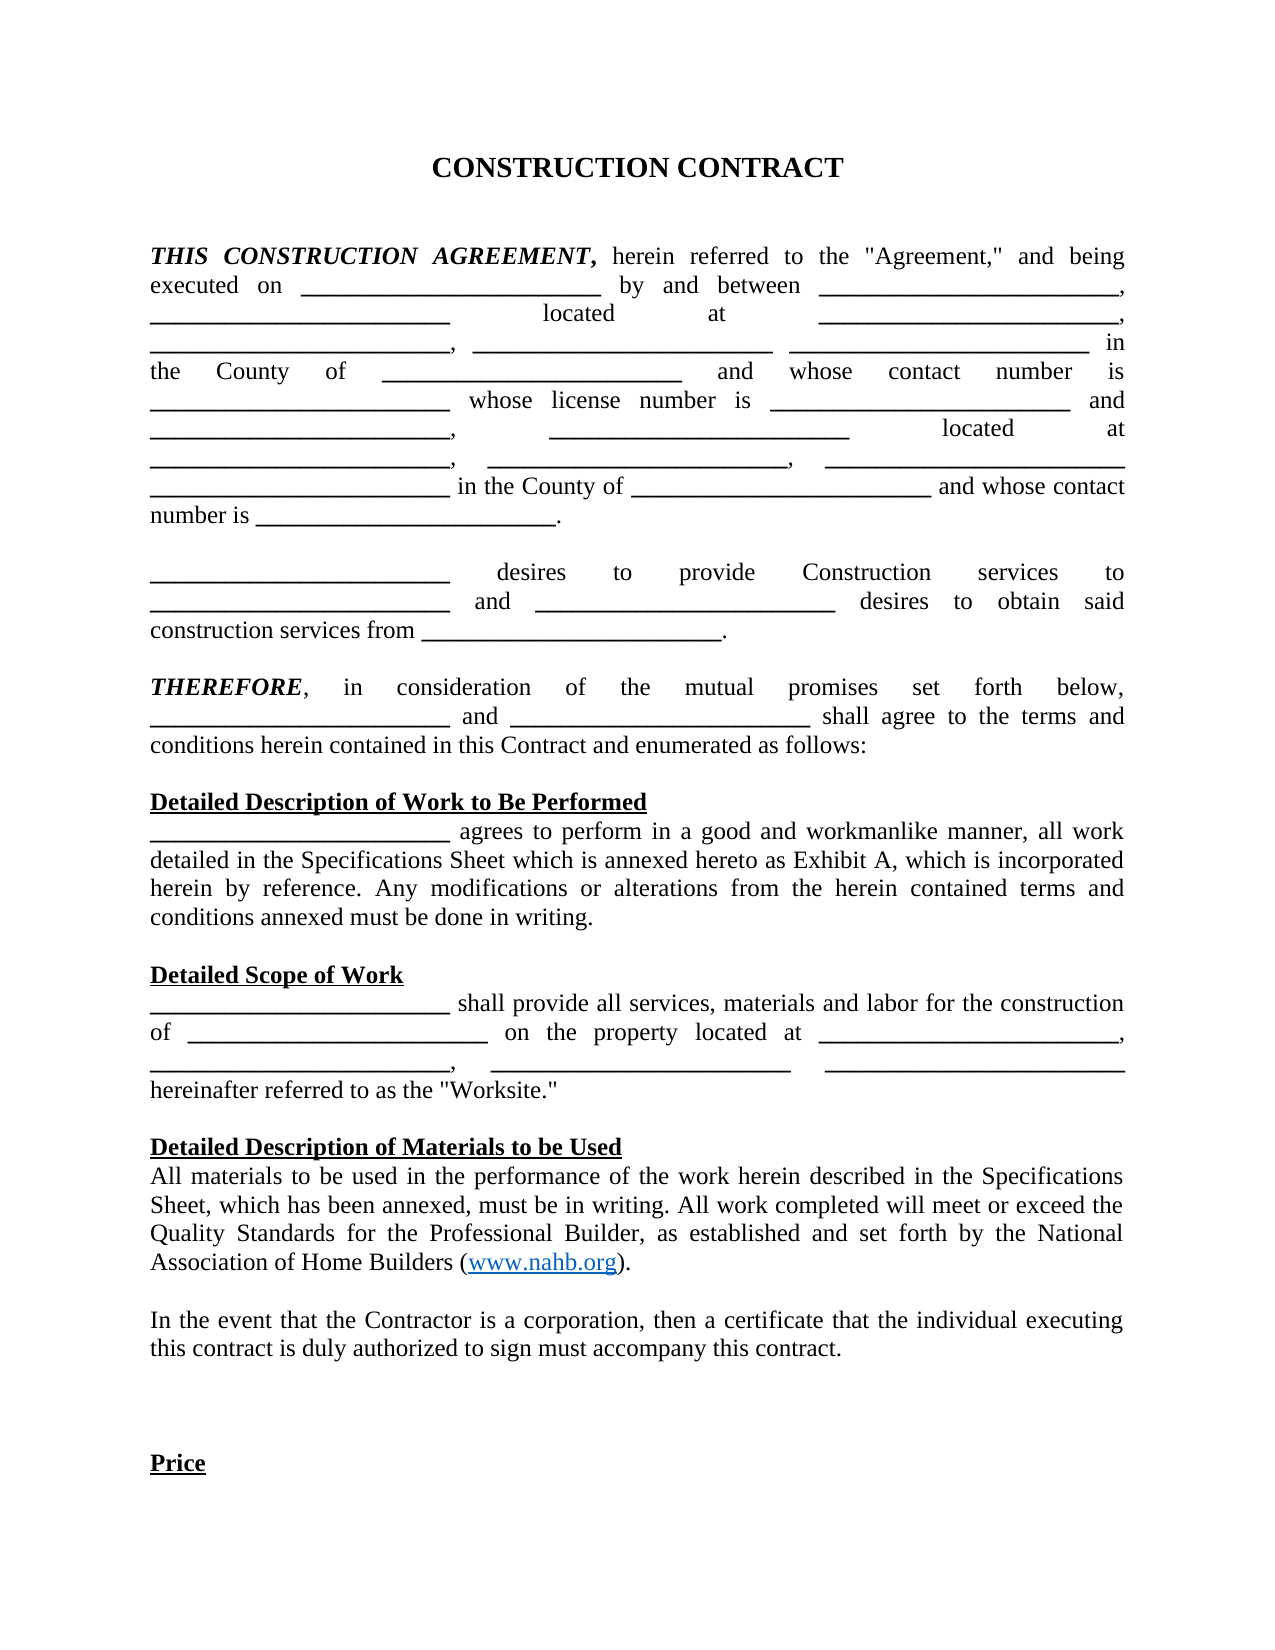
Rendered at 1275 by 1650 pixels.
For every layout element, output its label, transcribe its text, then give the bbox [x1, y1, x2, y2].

text Detailed Scope of Work [150, 960, 1125, 988]
text Detailed Description of Materials to be Used [150, 1132, 1125, 1161]
text Detailed Description of Work to Be Performed [150, 787, 1125, 816]
text ________________________ shall provide all services, materials and labor for the construction of ________________________ on the property located at ________________________, ________________________, ________________________ ________________________ hereinafter referred to as the "Worksite." [150, 988, 1125, 1103]
text In the event that the Contractor is a corporation, then a certificate that the individual executing this contract is duly authorized to sign must accompany this contract. [150, 1305, 1125, 1362]
text THEREFORE, in consideration of the mutual promises set forth below, ________________________ and ________________________ shall agree to the terms and conditions herein contained in this Contract and enumerated as follows: [150, 672, 1125, 758]
text ________________________ desires to provide Construction services to ________________________ and ________________________ desires to obtain said construction services from ________________________. [150, 557, 1125, 643]
text CONSTRUCTION CONTRACT [150, 150, 1125, 183]
text Price [150, 1448, 1125, 1477]
text ________________________ agrees to perform in a good and workmanlike manner, all work detailed in the Specifications Sheet which is annexed hereto as Exhibit A, which is incorporated herein by reference. Any modifications or alterations from the herein contained terms and conditions annexed must be done in writing. [150, 816, 1125, 931]
text THIS CONSTRUCTION AGREEMENT, herein referred to the "Agreement," and being executed on ________________________ by and between ________________________, ________________________ located at ________________________, ________________________, ________________________ ________________________ in the County of ________________________ and whose contact number is ________________________ whose license number is ________________________ and ________________________, ________________________ located at ________________________, ________________________, ________________________ ________________________ in the County of ________________________ and whose contact number is ________________________. [150, 241, 1125, 528]
text All materials to be used in the performance of the work herein described in the Specifications Sheet, which has been annexed, must be in writing. All work completed will meet or exceed the Quality Standards for the Professional Builder, as established and set forth by the National Association of Home Builders (www.nahb.org). [150, 1161, 1125, 1276]
